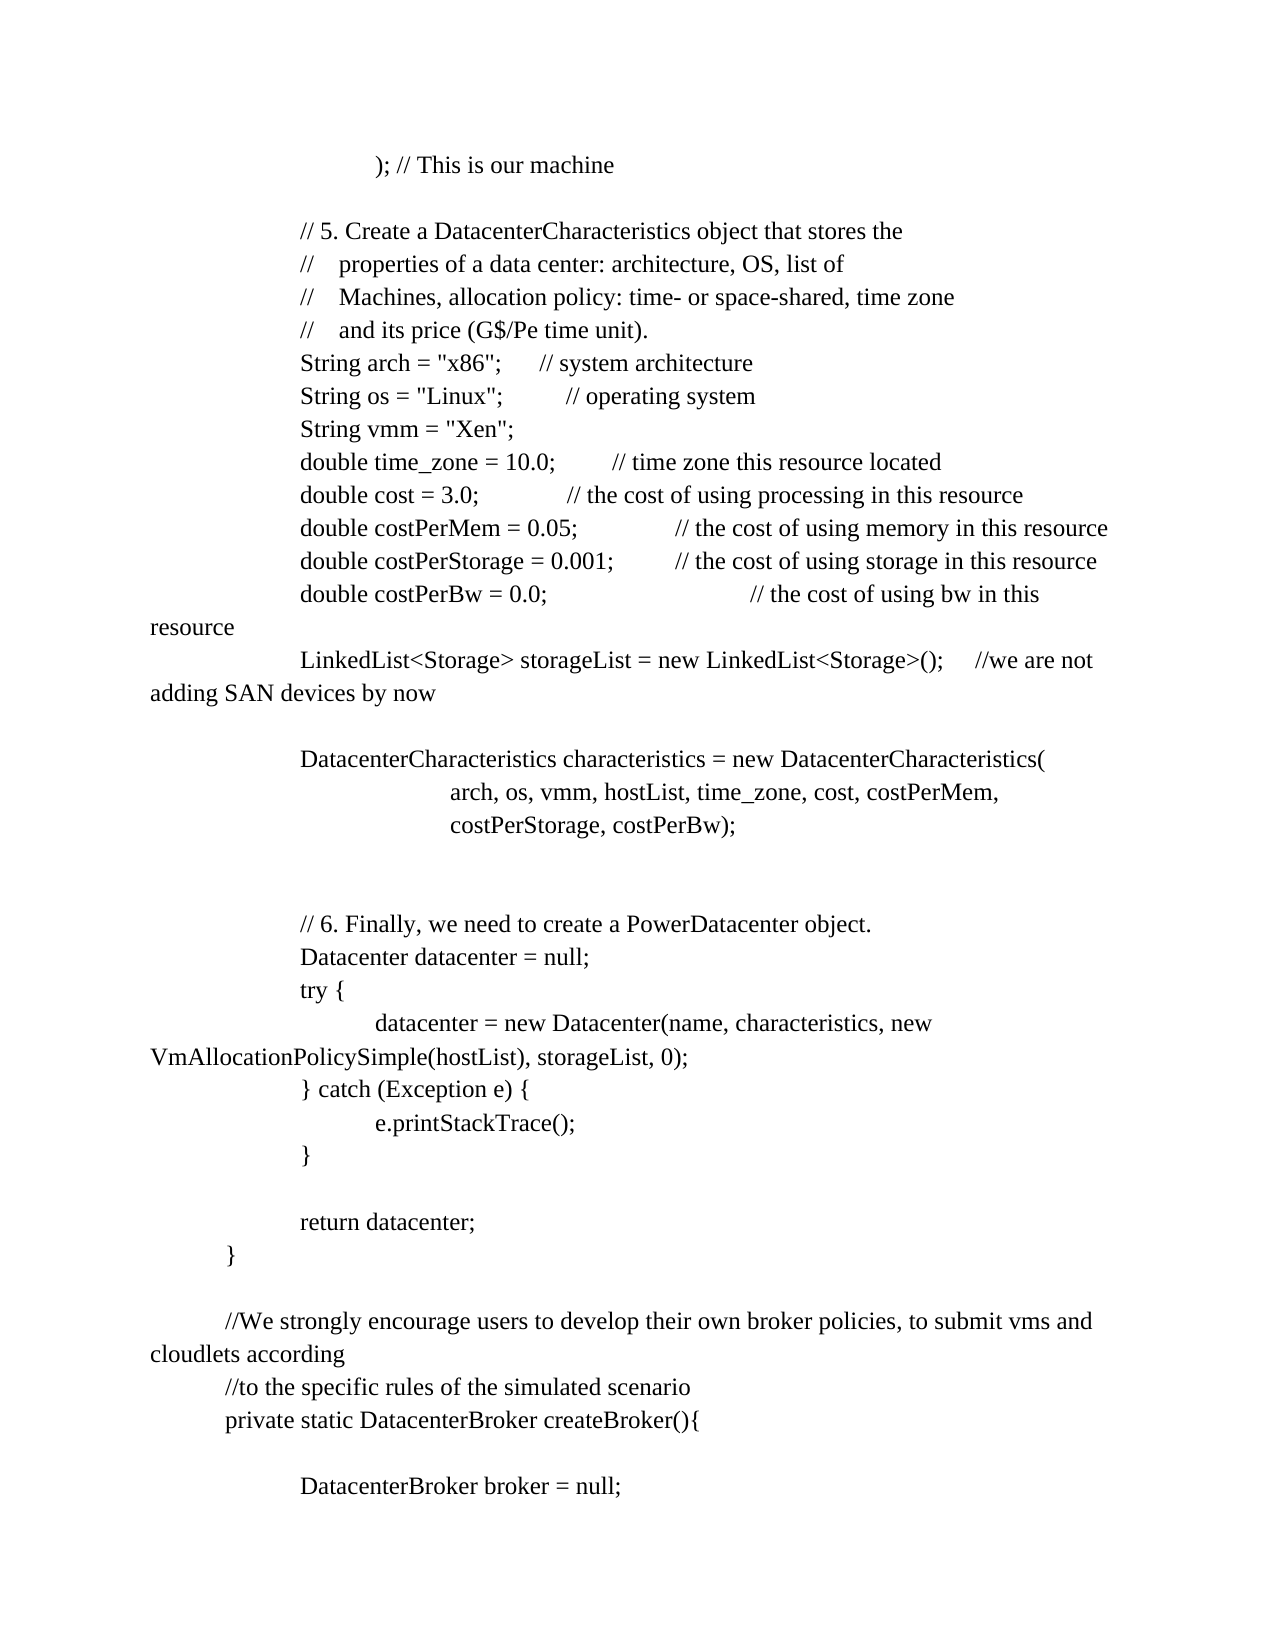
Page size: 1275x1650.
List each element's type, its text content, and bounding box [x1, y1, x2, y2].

text double costPerBw = 0.0; // the cost of using bw in this resource [150, 579, 1125, 641]
text double cost = 3.0; // the cost of using processing in this resource [150, 480, 1125, 509]
text } catch (Exception e) { [150, 1074, 1125, 1103]
text String vmm = "Xen"; [150, 414, 1125, 443]
text Datacenter datacenter = null; [150, 942, 1125, 971]
text DatacenterCharacteristics characteristics = new DatacenterCharacteristics( [150, 744, 1125, 773]
text // Machines, allocation policy: time- or space-shared, time zone [150, 282, 1125, 311]
text e.printStackTrace(); [150, 1108, 1125, 1136]
text //We strongly encourage users to develop their own broker policies, to submit vms and cloudlets according [150, 1306, 1125, 1367]
text arch, os, vmm, hostList, time_zone, cost, costPerMem, [150, 777, 1125, 806]
text } [150, 1141, 1125, 1169]
text //to the specific rules of the simulated scenario [150, 1372, 1125, 1401]
text String arch = "x86"; // system architecture [150, 348, 1125, 377]
text // and its price (G$/Pe time unit). [150, 315, 1125, 344]
text try { [150, 976, 1125, 1004]
text } [150, 1240, 1125, 1268]
text datacenter = new Datacenter(name, characteristics, new VmAllocationPolicySimple(hostList), storageList, 0); [150, 1008, 1125, 1070]
text ); // This is our machine [150, 150, 1125, 179]
text private static DatacenterBroker createBroker(){ [150, 1405, 1125, 1433]
text // 5. Create a DatacenterCharacteristics object that stores the [150, 216, 1125, 245]
text String os = "Linux"; // operating system [150, 381, 1125, 410]
text // 6. Finally, we need to create a PowerDatacenter object. [150, 909, 1125, 938]
text double costPerMem = 0.05; // the cost of using memory in this resource [150, 513, 1125, 542]
text double time_zone = 10.0; // time zone this resource located [150, 447, 1125, 476]
text DatacenterBroker broker = null; [150, 1471, 1125, 1499]
text LinkedList<Storage> storageList = new LinkedList<Storage>(); //we are not adding SAN devices by now [150, 645, 1125, 707]
text return datacenter; [150, 1207, 1125, 1235]
text // properties of a data center: architecture, OS, list of [150, 249, 1125, 278]
text double costPerStorage = 0.001; // the cost of using storage in this resource [150, 546, 1125, 575]
text costPerStorage, costPerBw); [150, 810, 1125, 839]
